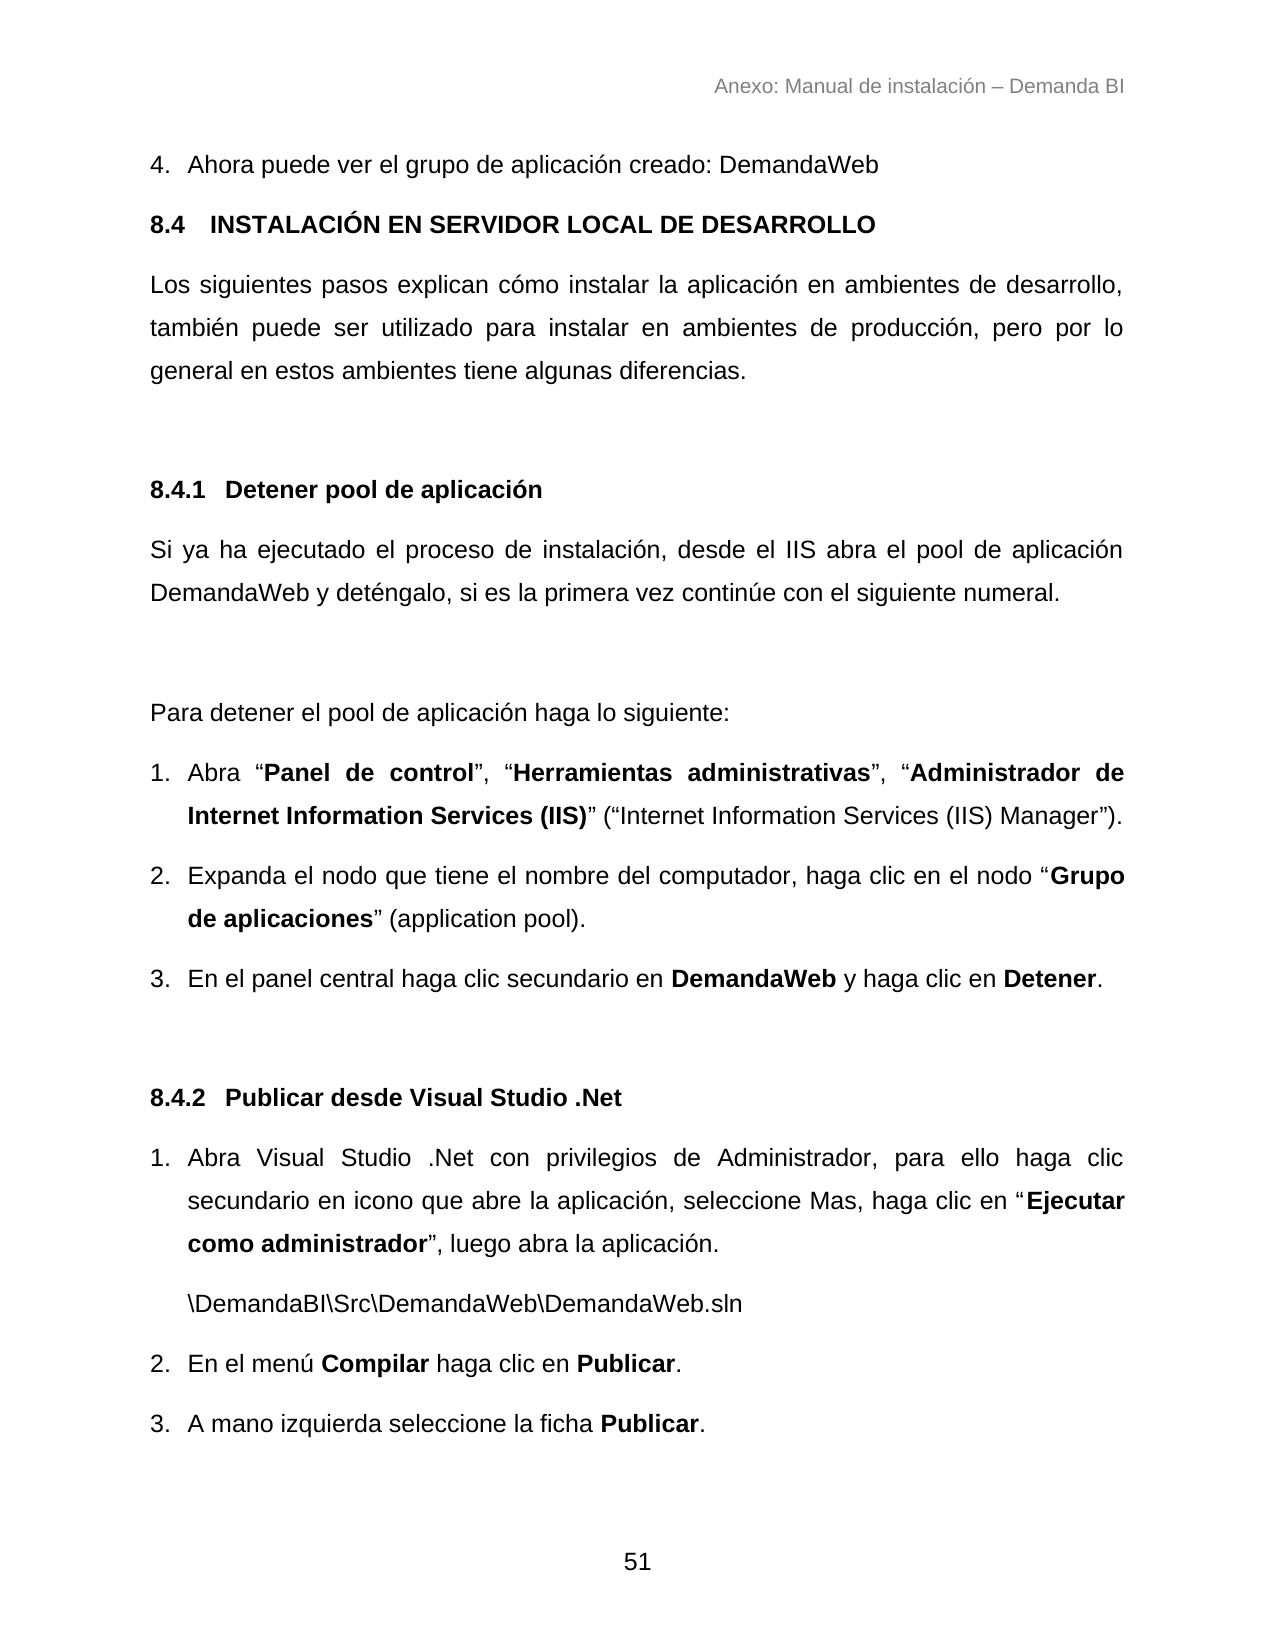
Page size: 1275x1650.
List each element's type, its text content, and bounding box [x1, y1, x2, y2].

list Ahora puede ver el grupo de aplicación creado: DemandaWeb [150, 150, 1125, 179]
text Los siguientes pasos explican cómo instalar la aplicación en ambientes de desarrollo, también puede ser utilizado para instalar en ambientes de producción, pero por lo general en estos ambientes tiene algunas diferencias. [150, 269, 1125, 384]
list En el panel central haga clic secundario en DemandaWeb y haga clic en Detener. [150, 963, 1125, 992]
list A mano izquierda seleccione la ficha Publicar. [150, 1408, 1125, 1437]
list INSTALACIÓN EN SERVIDOR LOCAL DE DESARROLLO [150, 210, 1125, 238]
text Para detener el pool de aplicación haga lo siguiente: [150, 698, 1125, 727]
list Publicar desde Visual Studio .Net [150, 1083, 1125, 1112]
list En el menú Compilar haga clic en Publicar. [150, 1349, 1125, 1377]
list \DemandaBI\Src\DemandaWeb\DemandaWeb.sln [187, 1289, 1125, 1318]
list Expanda el nodo que tiene el nombre del computador, haga clic en el nodo “Grupo de aplicaciones” (application pool). [150, 861, 1125, 932]
list Abra “Panel de control”, “Herramientas administrativas”, “Administrador de Internet Information Services (IIS)” (“Internet Information Services (IIS) Manager”). [150, 758, 1125, 829]
list Abra Visual Studio .Net con privilegios de Administrador, para ello haga clic secundario en icono que abre la aplicación, seleccione Mas, haga clic en “Ejecutar como administrador”, luego abra la aplicación. [150, 1143, 1125, 1258]
text Si ya ha ejecutado el proceso de instalación, desde el IIS abra el pool de aplicación DemandaWeb y deténgalo, si es la primera vez continúe con el siguiente numeral. [150, 535, 1125, 607]
list Detener pool de aplicación [150, 475, 1125, 504]
